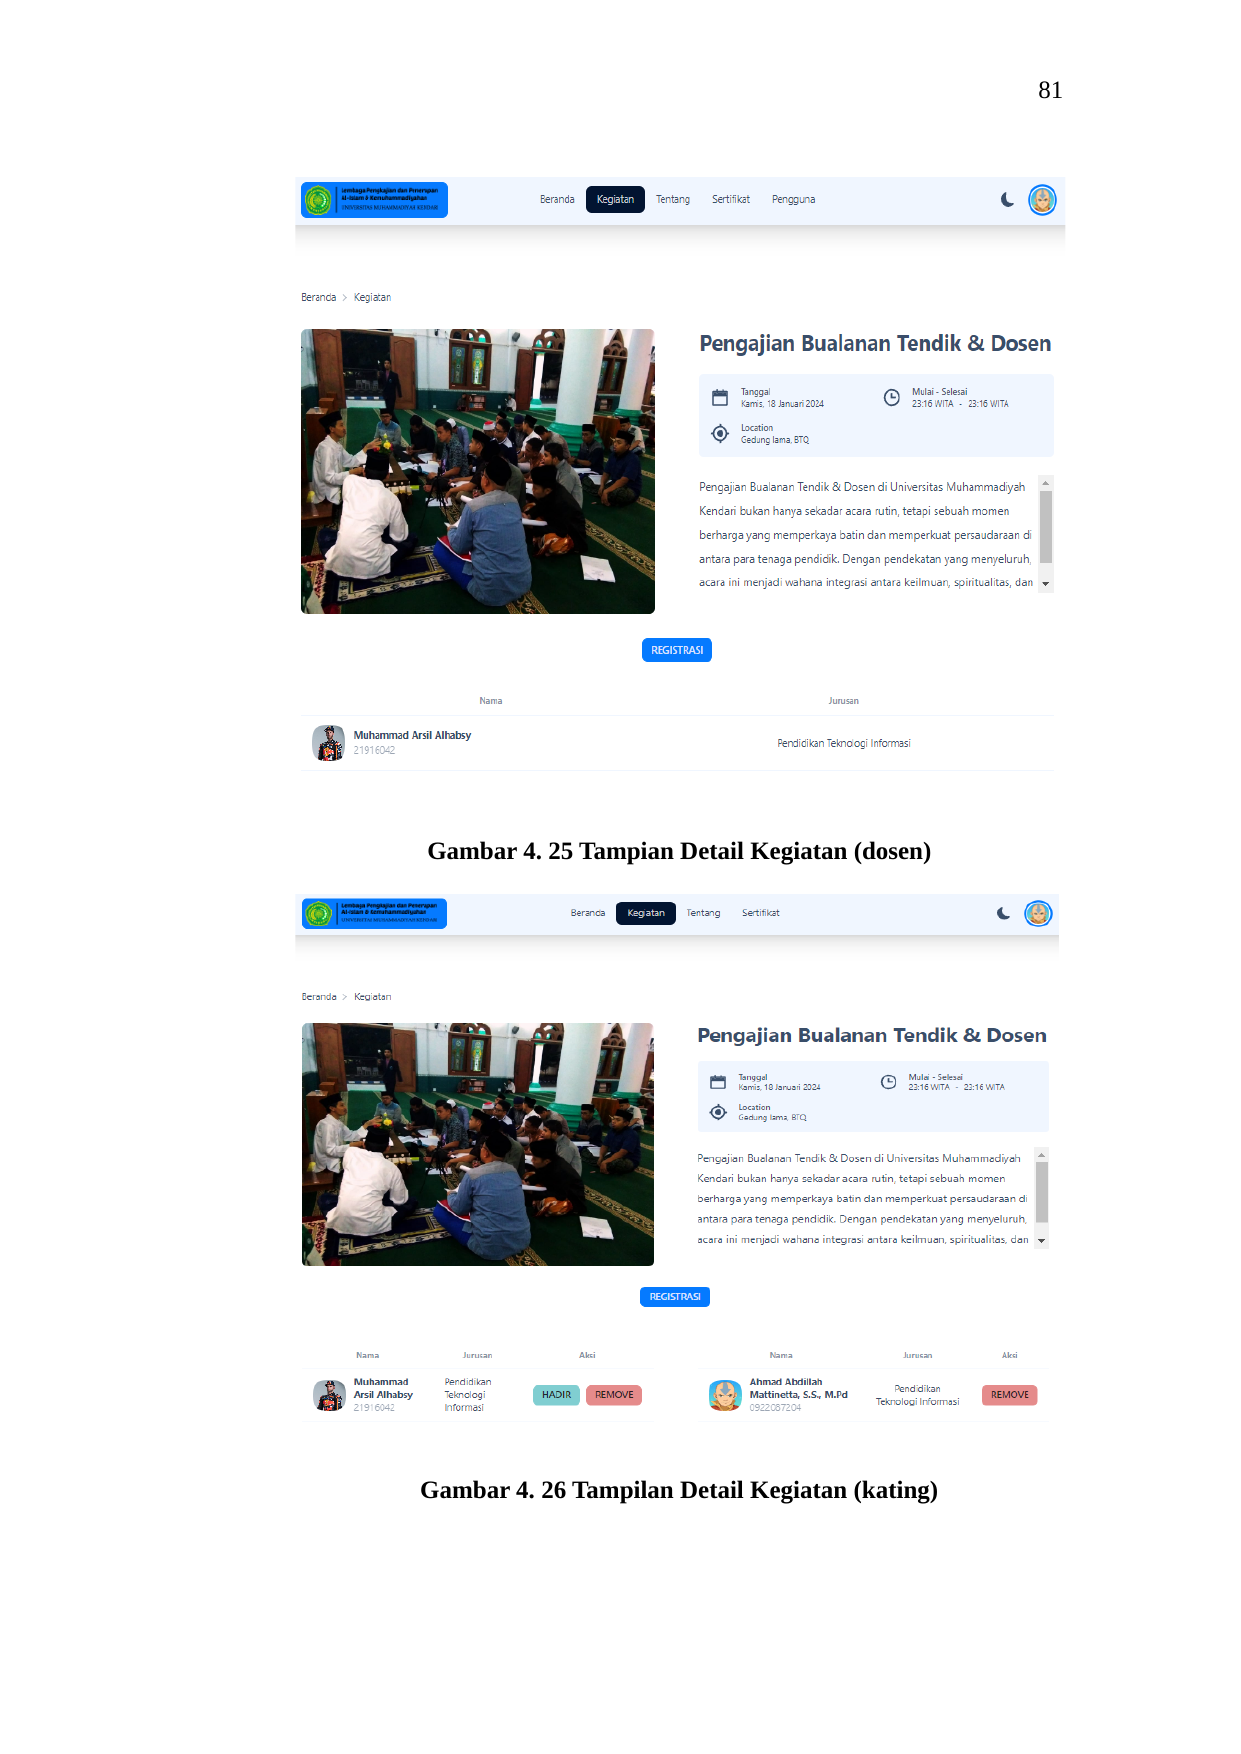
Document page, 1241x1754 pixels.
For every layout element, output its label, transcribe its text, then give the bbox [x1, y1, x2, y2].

picture [295, 894, 1059, 1422]
picture [295, 177, 1066, 783]
